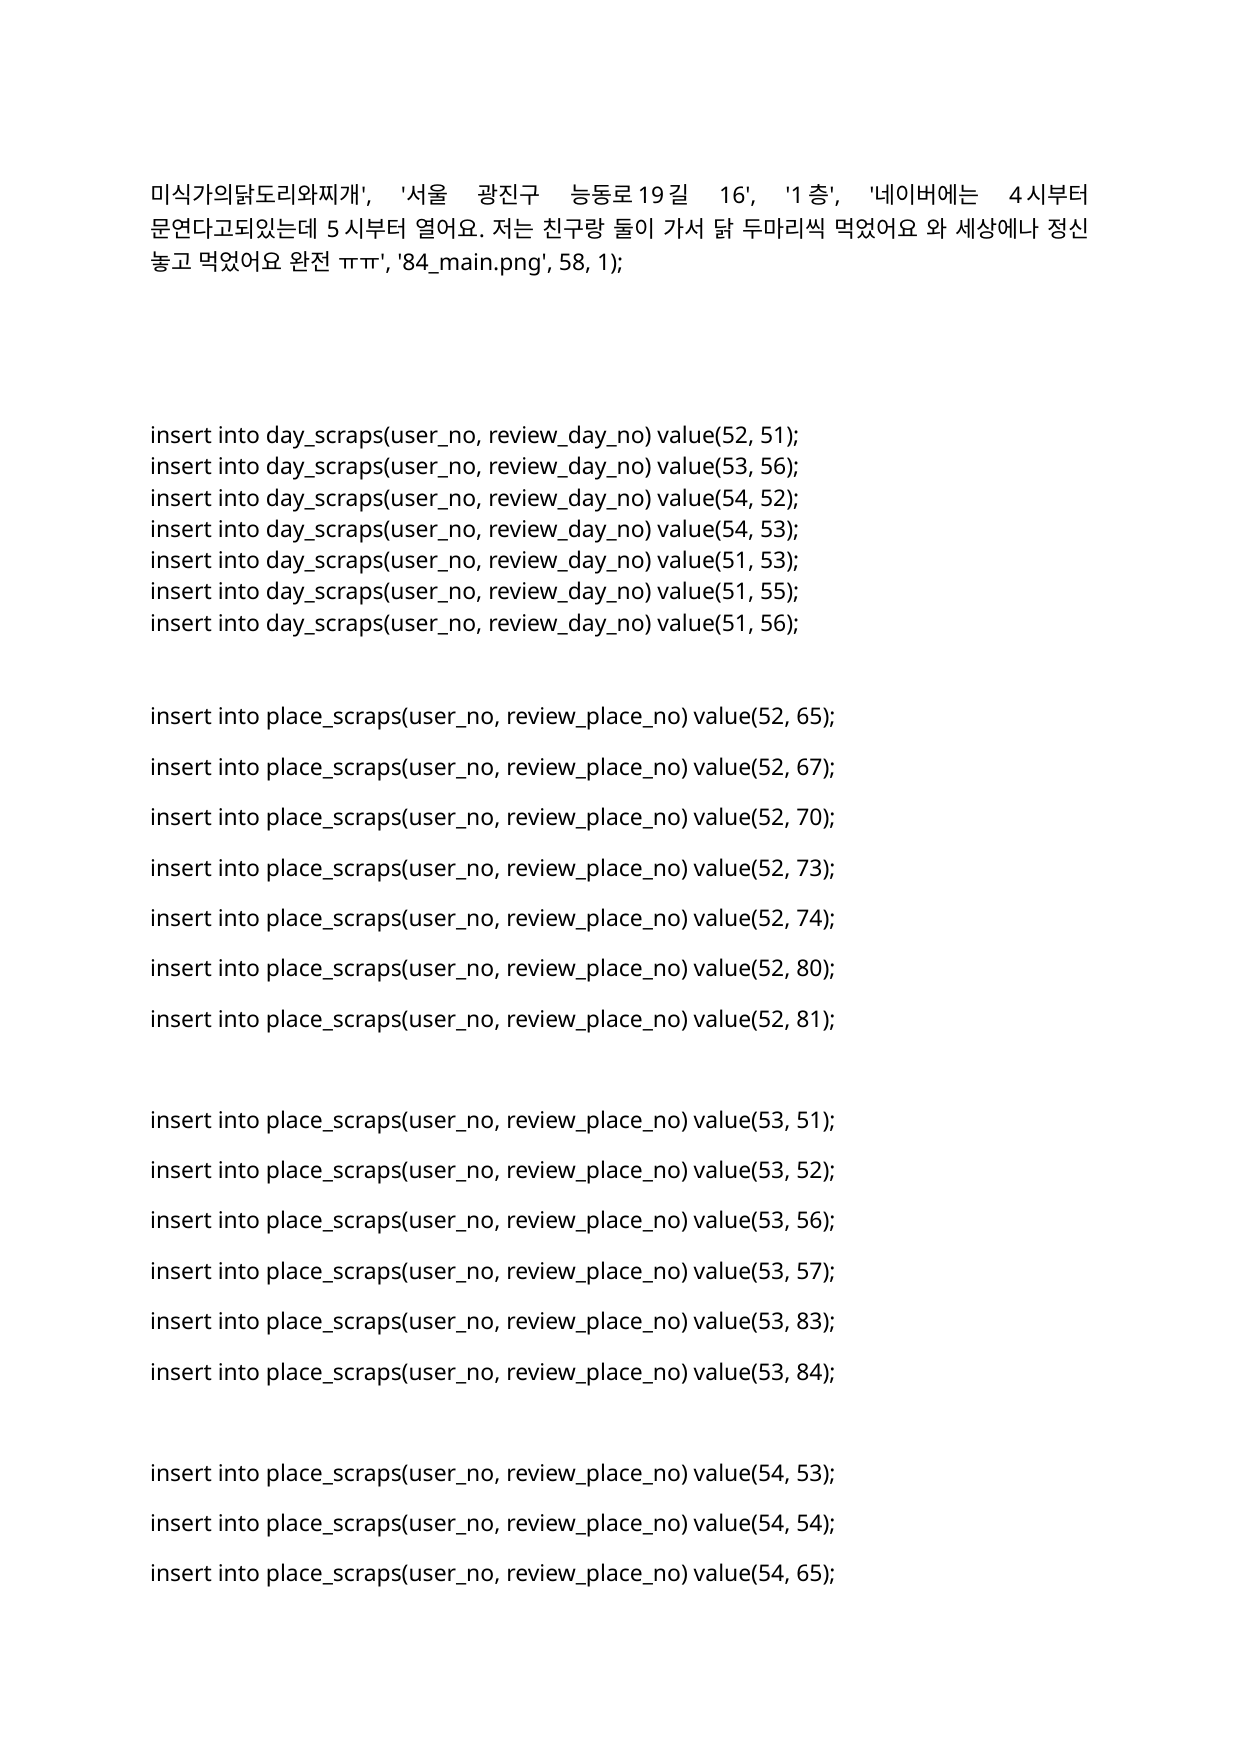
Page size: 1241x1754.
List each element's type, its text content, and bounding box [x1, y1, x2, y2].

text insert into place_scraps(user_no, review_place_no) value(54, 53); [150, 1457, 1090, 1488]
text insert into place_scraps(user_no, review_place_no) value(52, 80); [150, 952, 1090, 984]
text insert into place_scraps(user_no, review_place_no) value(53, 51); [150, 1104, 1090, 1135]
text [150, 177, 1090, 277]
text insert into place_scraps(user_no, review_place_no) value(52, 67); [150, 751, 1090, 782]
text insert into day_scraps(user_no, review_day_no) value(53, 56); [150, 450, 1090, 482]
text insert into place_scraps(user_no, review_place_no) value(53, 52); [150, 1154, 1090, 1185]
text insert into day_scraps(user_no, review_day_no) value(52, 51); [150, 419, 1090, 450]
text insert into place_scraps(user_no, review_place_no) value(53, 57); [150, 1255, 1090, 1286]
text insert into place_scraps(user_no, review_place_no) value(54, 65); [150, 1557, 1090, 1589]
text insert into place_scraps(user_no, review_place_no) value(52, 73); [150, 852, 1090, 883]
text insert into place_scraps(user_no, review_place_no) value(53, 83); [150, 1305, 1090, 1337]
text insert into day_scraps(user_no, review_day_no) value(54, 53); [150, 513, 1090, 544]
text insert into place_scraps(user_no, review_place_no) value(52, 74); [150, 902, 1090, 933]
text insert into place_scraps(user_no, review_place_no) value(53, 84); [150, 1356, 1090, 1387]
text insert into day_scraps(user_no, review_day_no) value(54, 52); [150, 482, 1090, 513]
text insert into day_scraps(user_no, review_day_no) value(51, 55); [150, 575, 1090, 607]
text insert into day_scraps(user_no, review_day_no) value(51, 53); [150, 544, 1090, 575]
text insert into day_scraps(user_no, review_day_no) value(51, 56); [150, 607, 1090, 638]
text insert into place_scraps(user_no, review_place_no) value(54, 54); [150, 1507, 1090, 1538]
text insert into place_scraps(user_no, review_place_no) value(52, 81); [150, 1003, 1090, 1034]
text insert into place_scraps(user_no, review_place_no) value(52, 70); [150, 801, 1090, 832]
text insert into place_scraps(user_no, review_place_no) value(53, 56); [150, 1204, 1090, 1236]
text insert into place_scraps(user_no, review_place_no) value(52, 65); [150, 700, 1090, 732]
